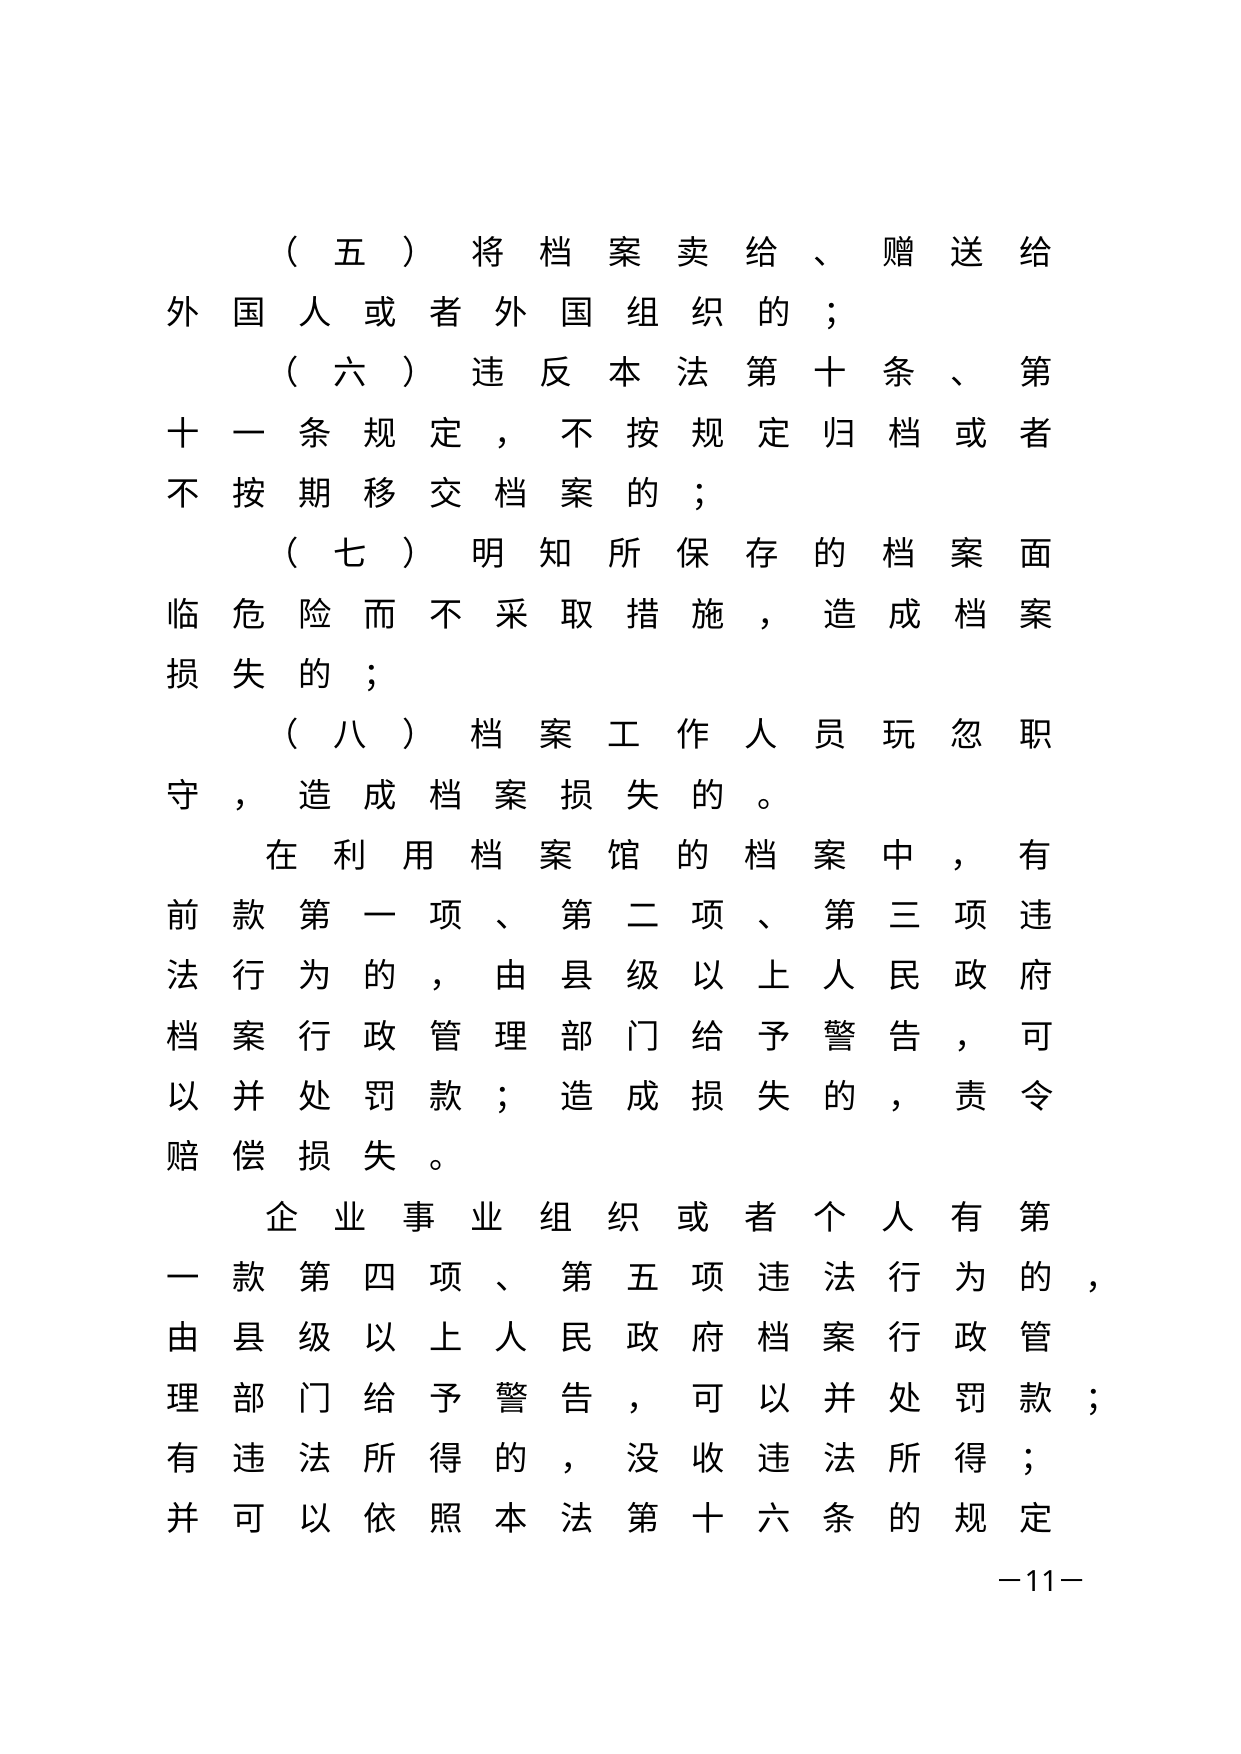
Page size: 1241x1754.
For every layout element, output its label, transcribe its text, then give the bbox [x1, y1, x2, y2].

text 企业事业组织或者个人有第一款第四项、第五项违法行为的，由县级以上人民政府档案行政管理部门给予警告，可以并处罚款；有违法所得的，没收违法所得；并可以依照本法第十六条的规定征购所出卖或者赠送的档案。 [167, 1184, 1085, 1546]
text （七）明知所保存的档案面临危险而不采取措施，造成档案损失的； [167, 521, 1085, 702]
text （八）档案工作人员玩忽职守，造成档案损失的。 [167, 702, 1085, 823]
text （五）将档案卖给、赠送给外国人或者外国组织的； [167, 219, 1085, 340]
text （六）违反本法第十条、第十一条规定，不按规定归档或者不按期移交档案的； [167, 340, 1085, 521]
text 在利用档案馆的档案中，有前款第一项、第二项、第三项违法行为的，由县级以上人民政府档案行政管理部门给予警告，可以并处罚款；造成损失的，责令赔偿损失。 [167, 823, 1085, 1184]
